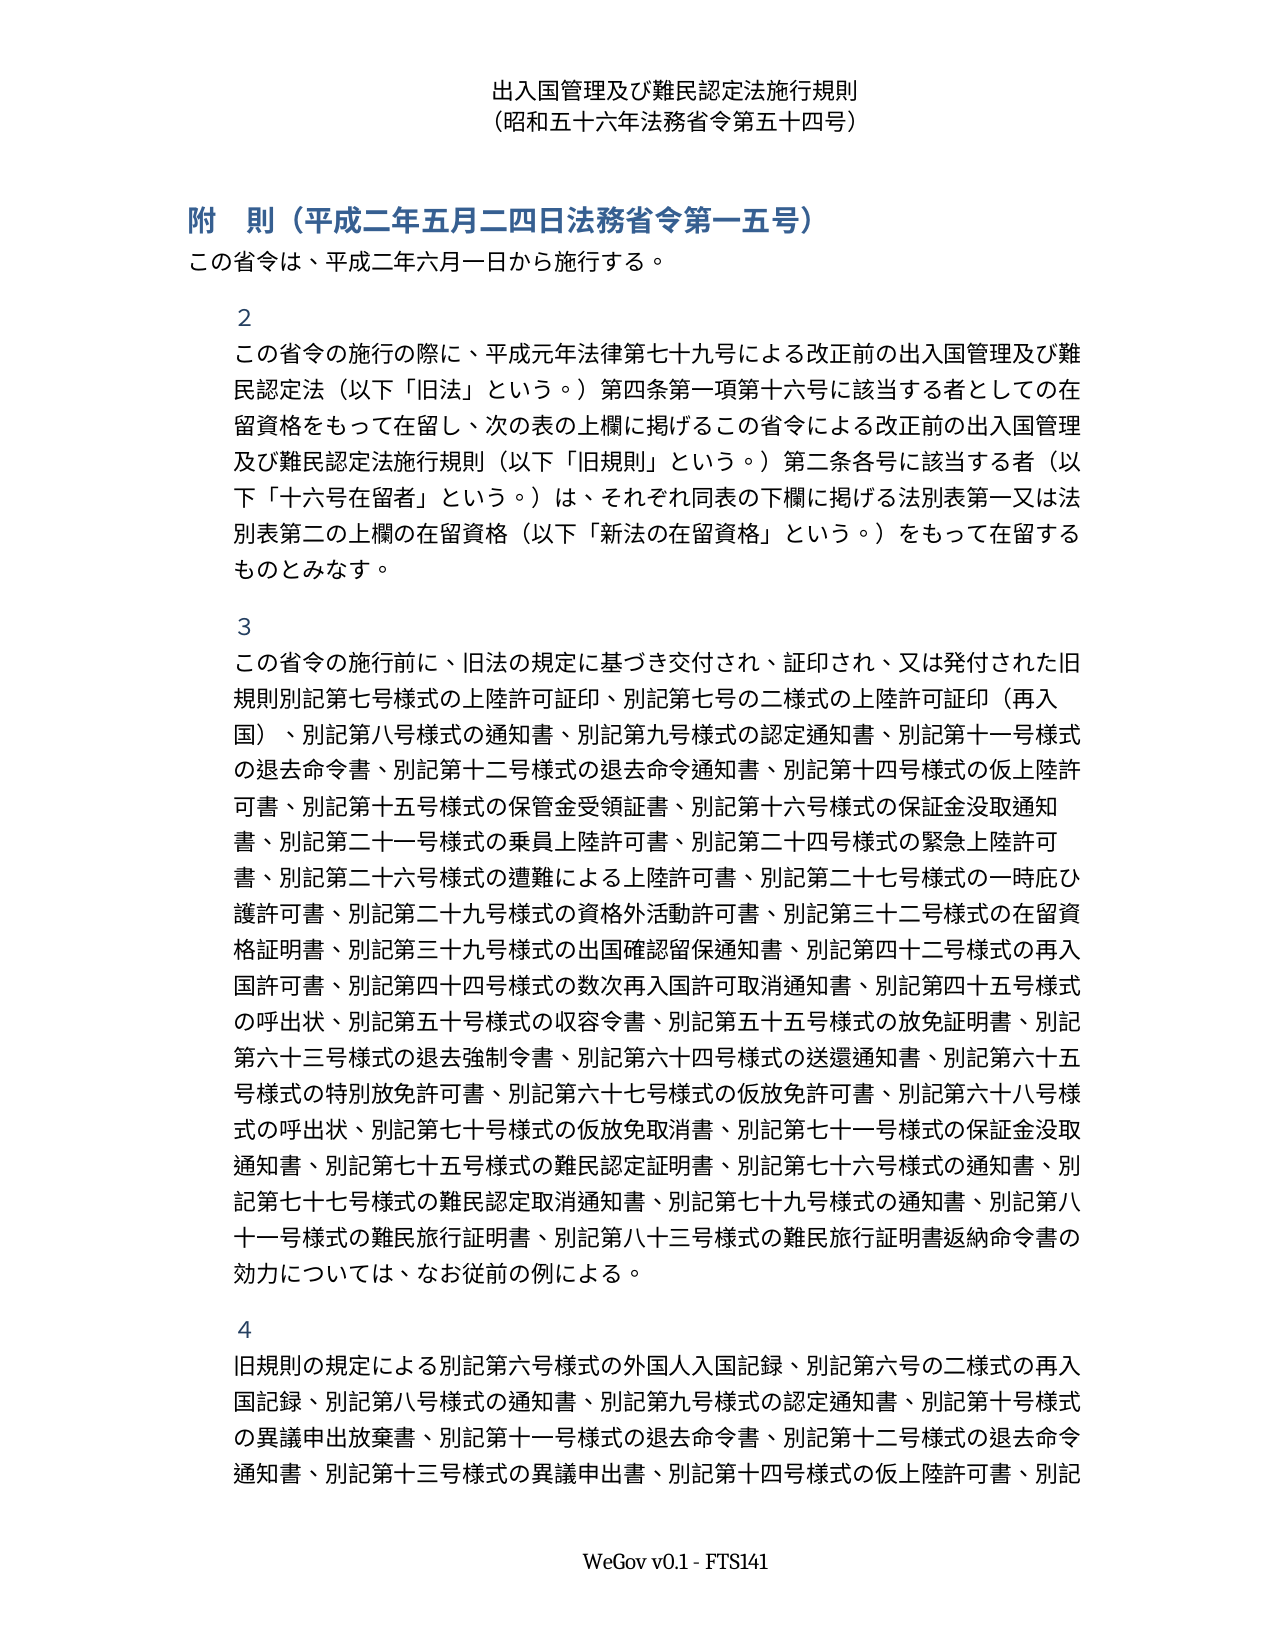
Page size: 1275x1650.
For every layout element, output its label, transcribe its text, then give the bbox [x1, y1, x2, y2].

text この省令の施行の際に、平成元年法律第七十九号による改正前の出入国管理及び難民認定法（以下「旧法」という。）第四条第一項第十六号に該当する者としての在留資格をもって在留し、次の表の上欄に掲げるこの省令による改正前の出入国管理及び難民認定法施行規則（以下「旧規則」という。）第二条各号に該当する者（以下「十六号在留者」という。）は、それぞれ同表の下欄に掲げる法別表第一又は法別表第二の上欄の在留資格（以下「新法の在留資格」という。）をもって在留するものとみなす。 [233, 338, 1087, 585]
text この省令の施行前に、旧法の規定に基づき交付され、証印され、又は発付された旧規則別記第七号様式の上陸許可証印、別記第七号の二様式の上陸許可証印（再入国）、別記第八号様式の通知書、別記第九号様式の認定通知書、別記第十一号様式の退去命令書、別記第十二号様式の退去命令通知書、別記第十四号様式の仮上陸許可書、別記第十五号様式の保管金受領証書、別記第十六号様式の保証金没取通知書、別記第二十一号様式の乗員上陸許可書、別記第二十四号様式の緊急上陸許可書、別記第二十六号様式の遭難による上陸許可書、別記第二十七号様式の一時庇ひ 護許可書、別記第二十九号様式の資格外活動許可書、別記第三十二号様式の在留資格証明書、別記第三十九号様式の出国確認留保通知書、別記第四十二号様式の再入国許可書、別記第四十四号様式の数次再入国許可取消通知書、別記第四十五号様式の呼出状、別記第五十号様式の収容令書、別記第五十五号様式の放免証明書、別記第六十三号様式の退去強制令書、別記第六十四号様式の送還通知書、別記第六十五号様式の特別放免許可書、別記第六十七号様式の仮放免許可書、別記第六十八号様式の呼出状、別記第七十号様式の仮放免取消書、別記第七十一号様式の保証金没取通知書、別記第七十五号様式の難民認定証明書、別記第七十六号様式の通知書、別記第七十七号様式の難民認定取消通知書、別記第七十九号様式の通知書、別記第八十一号様式の難民旅行証明書、別記第八十三号様式の難民旅行証明書返納命令書の効力については、なお従前の例による。 [233, 647, 1087, 1289]
subtitle 附 則（平成二年五月二四日法務省令第一五号） [187, 200, 1087, 240]
subtitle ４ [233, 1314, 1087, 1346]
subtitle ２ [233, 302, 1087, 334]
text この省令は、平成二年六月一日から施行する。 [187, 246, 1087, 277]
subtitle ３ [233, 611, 1087, 642]
